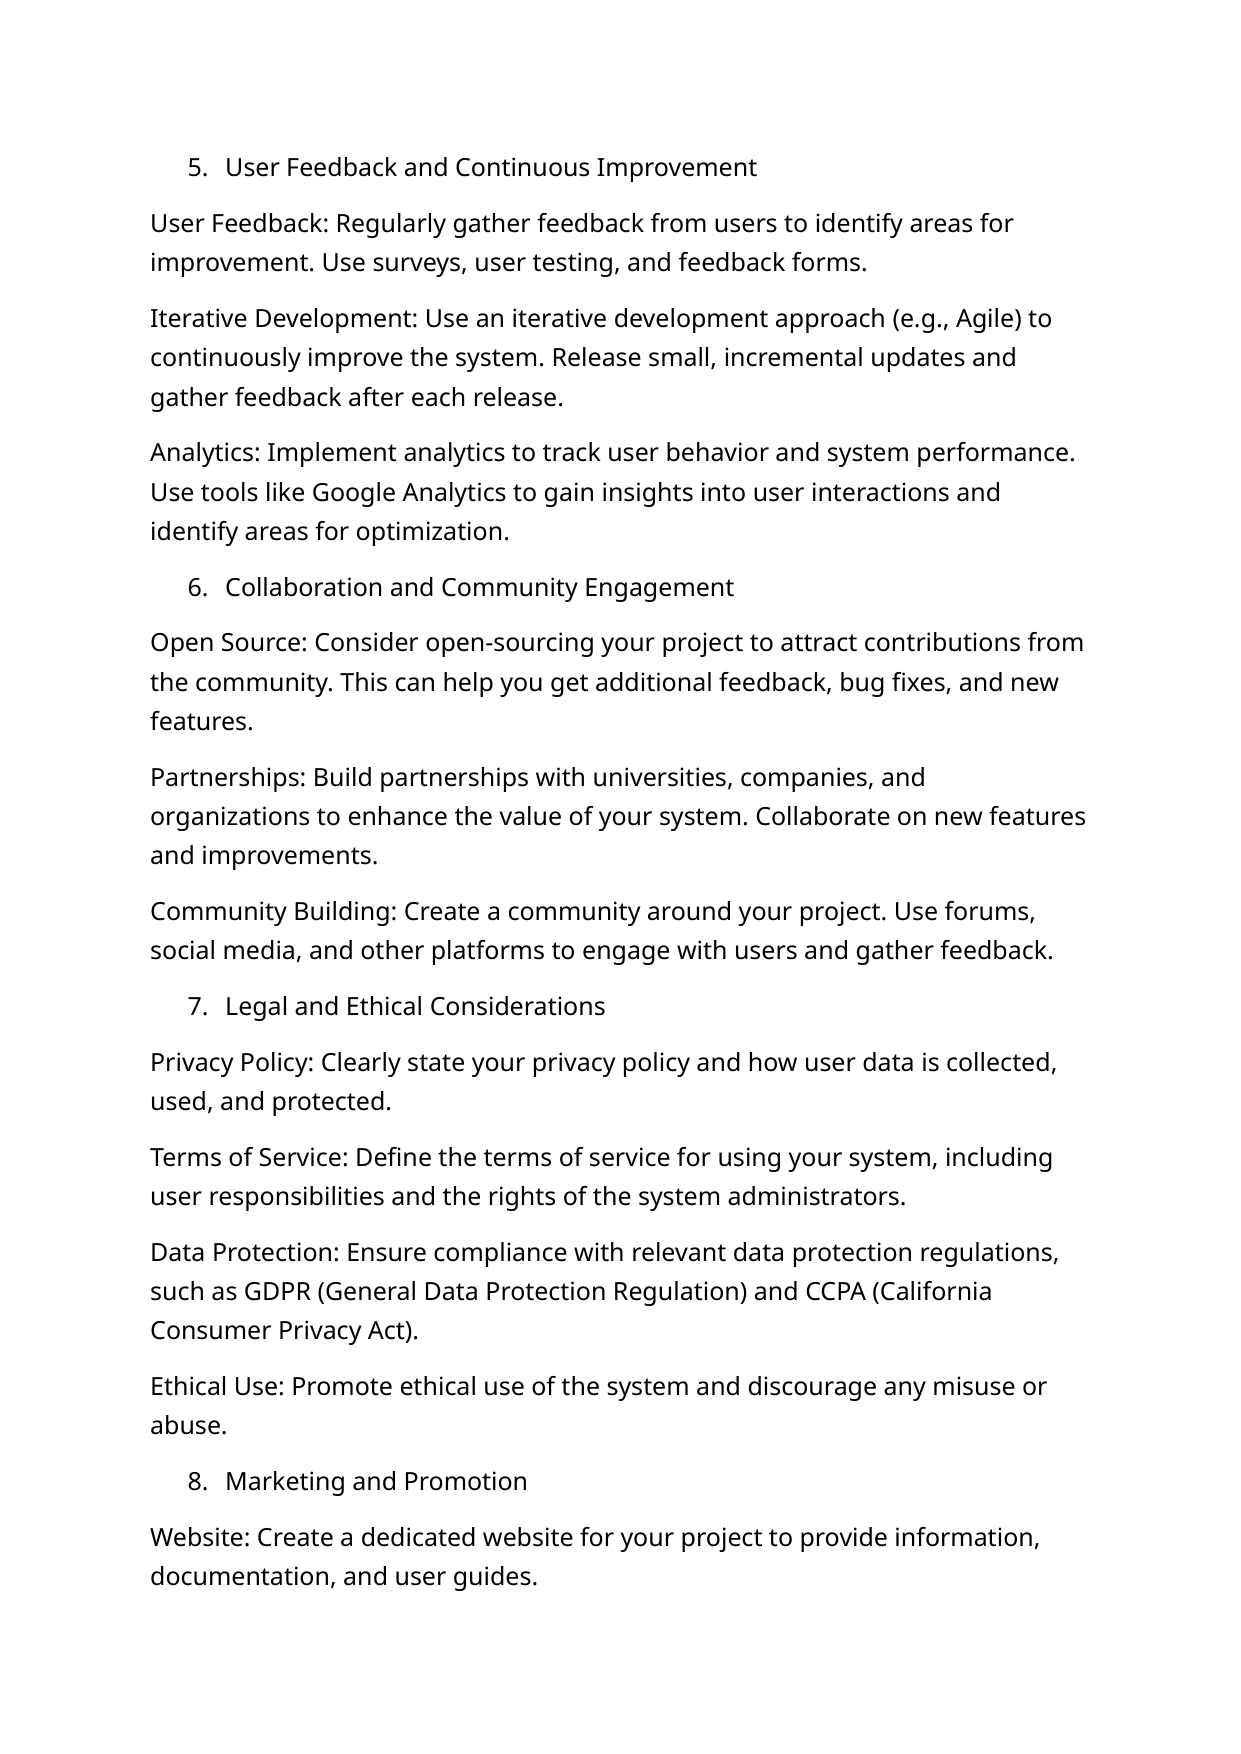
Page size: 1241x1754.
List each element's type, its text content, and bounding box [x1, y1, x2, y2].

text Data Protection: Ensure compliance with relevant data protection regulations, such as GDPR (General Data Protection Regulation) and CCPA (California Consumer Privacy Act). [150, 1234, 1090, 1347]
text Website: Create a dedicated website for your project to provide information, documentation, and user guides. [150, 1519, 1090, 1592]
text Analytics: Implement analytics to track user behavior and system performance. Use tools like Google Analytics to gain insights into user interactions and identify areas for optimization. [150, 435, 1090, 547]
text Open Source: Consider open-sourcing your project to attract contributions from the community. This can help you get additional feedback, bug fixes, and new features. [150, 625, 1090, 737]
text User Feedback: Regularly gather feedback from users to identify areas for improvement. Use surveys, user testing, and feedback forms. [150, 206, 1090, 279]
text Community Building: Create a community around your project. Use forums, social media, and other platforms to engage with users and gather feedback. [150, 893, 1090, 967]
text Privacy Policy: Clearly state your privacy policy and how user data is collected, used, and protected. [150, 1044, 1090, 1117]
text Iterative Development: Use an iterative development approach (e.g., Agile) to continuously improve the system. Release small, incremental updates and gather feedback after each release. [150, 301, 1090, 413]
list Collaboration and Community Engagement [187, 569, 1090, 603]
text Terms of Service: Define the terms of service for using your system, including user responsibilities and the rights of the system administrators. [150, 1139, 1090, 1212]
text Ethical Use: Promote ethical use of the system and discourage any misuse or abuse. [150, 1368, 1090, 1442]
text Partnerships: Build partnerships with universities, companies, and organizations to enhance the value of your system. Collaborate on new features and improvements. [150, 759, 1090, 872]
list Legal and Ethical Considerations [187, 988, 1090, 1022]
list User Feedback and Continuous Improvement [187, 150, 1090, 184]
list Marketing and Promotion [187, 1463, 1090, 1497]
